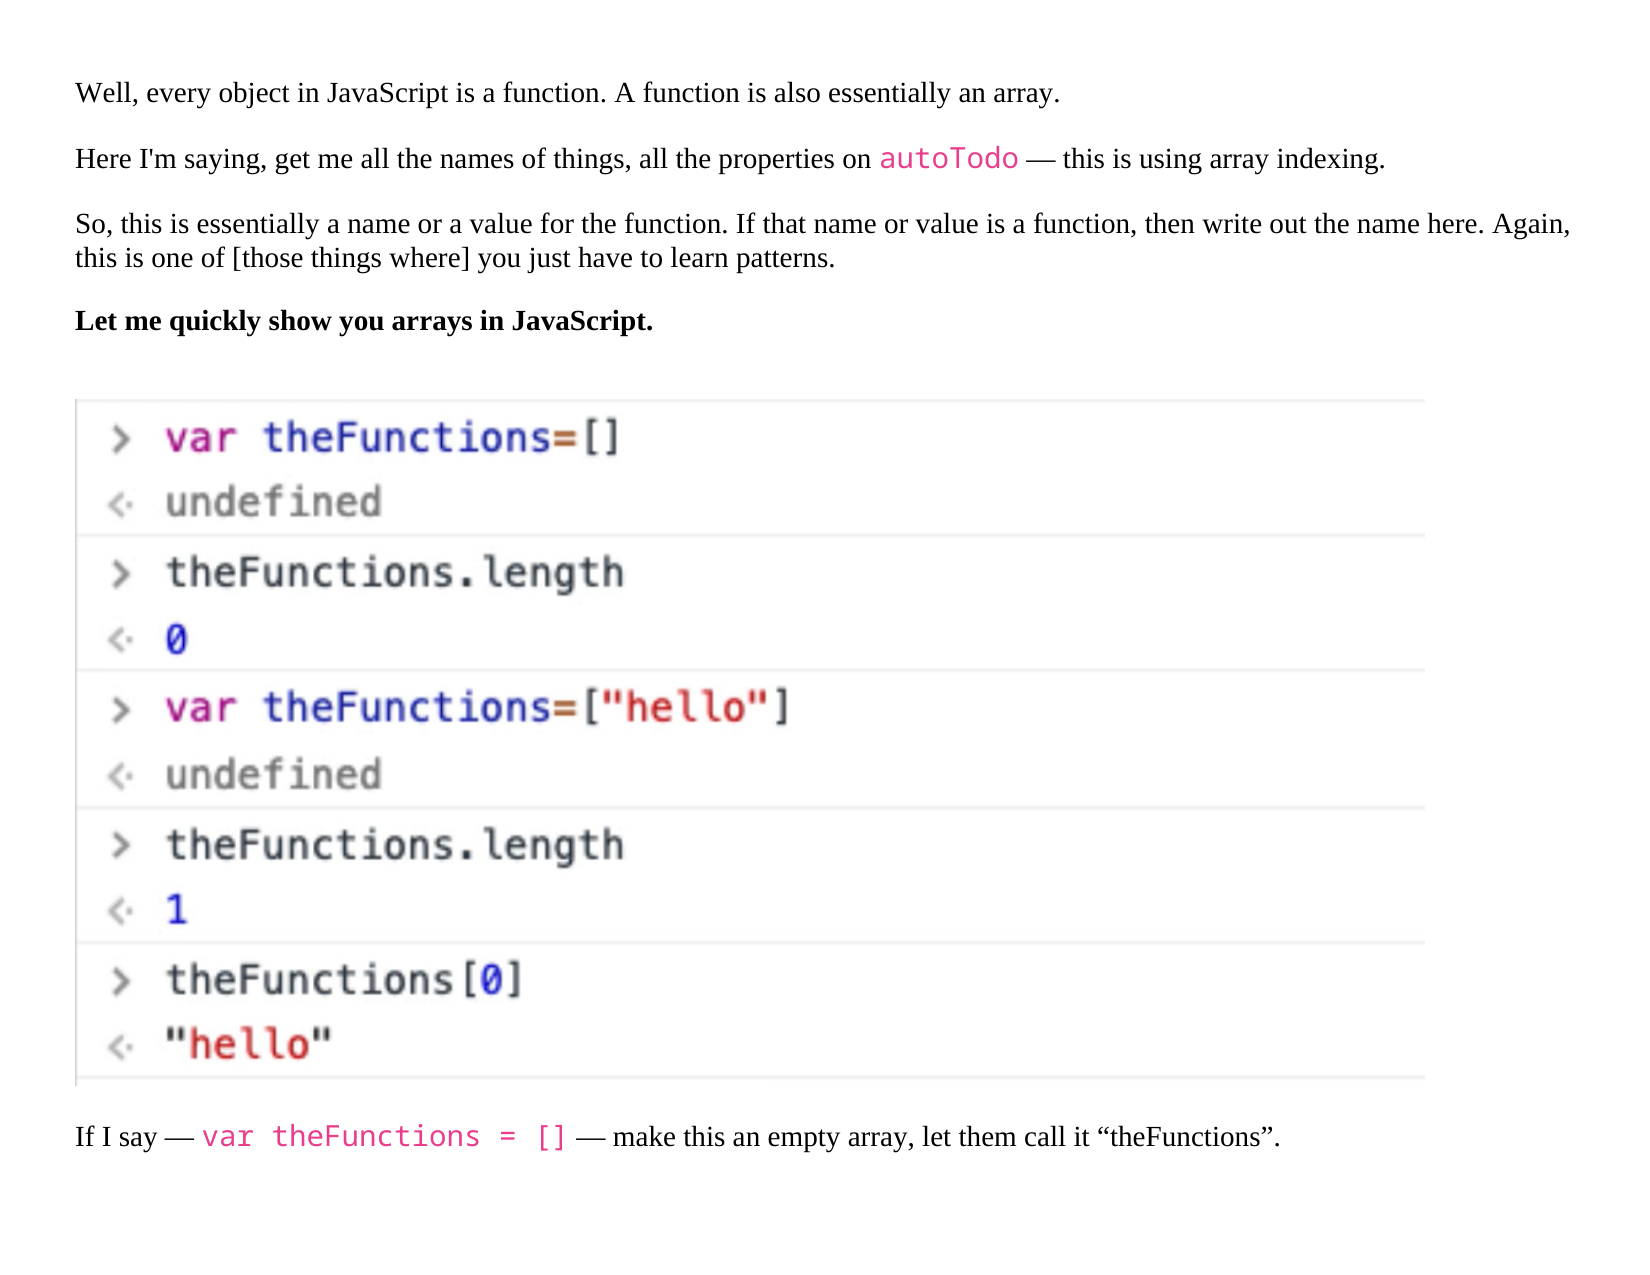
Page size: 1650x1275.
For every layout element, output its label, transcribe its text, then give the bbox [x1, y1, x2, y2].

text Well, every object in JavaScript is a function. A function is also essentially an array. [75, 75, 1575, 108]
text Let me quickly show you arrays in JavaScript. [75, 303, 1575, 336]
text Here I'm saying, get me all the names of things, all the properties on autoTodo — this is using array indexing. [75, 138, 1575, 177]
text So, this is essentially a name or a value for the function. If that name or value is a function, then write out the name here. Again, this is one of [those things where] you just have to learn patterns. [75, 207, 1575, 274]
text If I say — var theFunctions = [] — make this an empty array, let them call it “theFunctions”. [75, 1115, 1575, 1155]
picture [75, 399, 1425, 1086]
